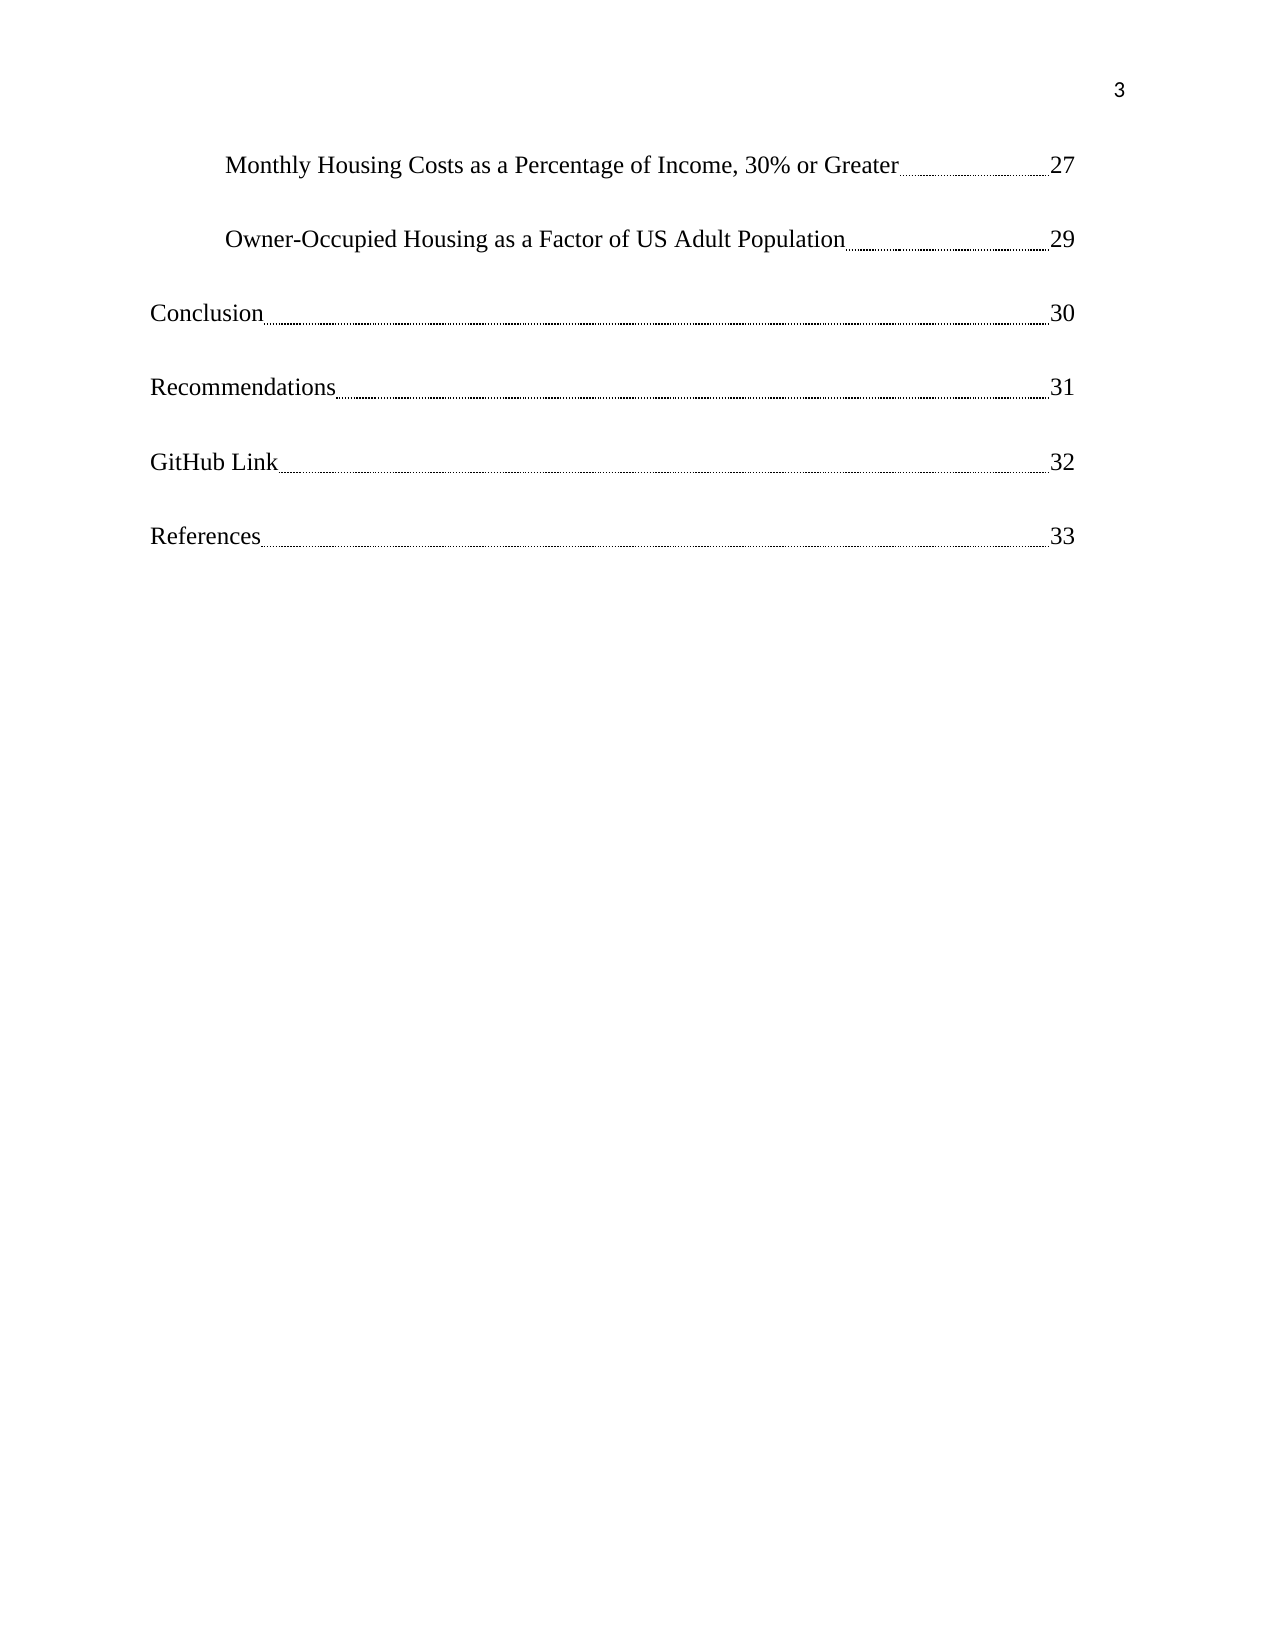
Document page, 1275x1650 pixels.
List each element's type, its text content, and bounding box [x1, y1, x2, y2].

text Owner-Occupied Housing as a Factor of US Adult Population 29 [150, 224, 1125, 253]
text GitHub Link 32 [150, 447, 1125, 475]
text Monthly Housing Costs as a Percentage of Income, 30% or Greater 27 [150, 150, 1125, 179]
text Recommendations 31 [150, 372, 1125, 401]
text References 33 [150, 521, 1125, 549]
text Conclusion 30 [150, 298, 1125, 327]
